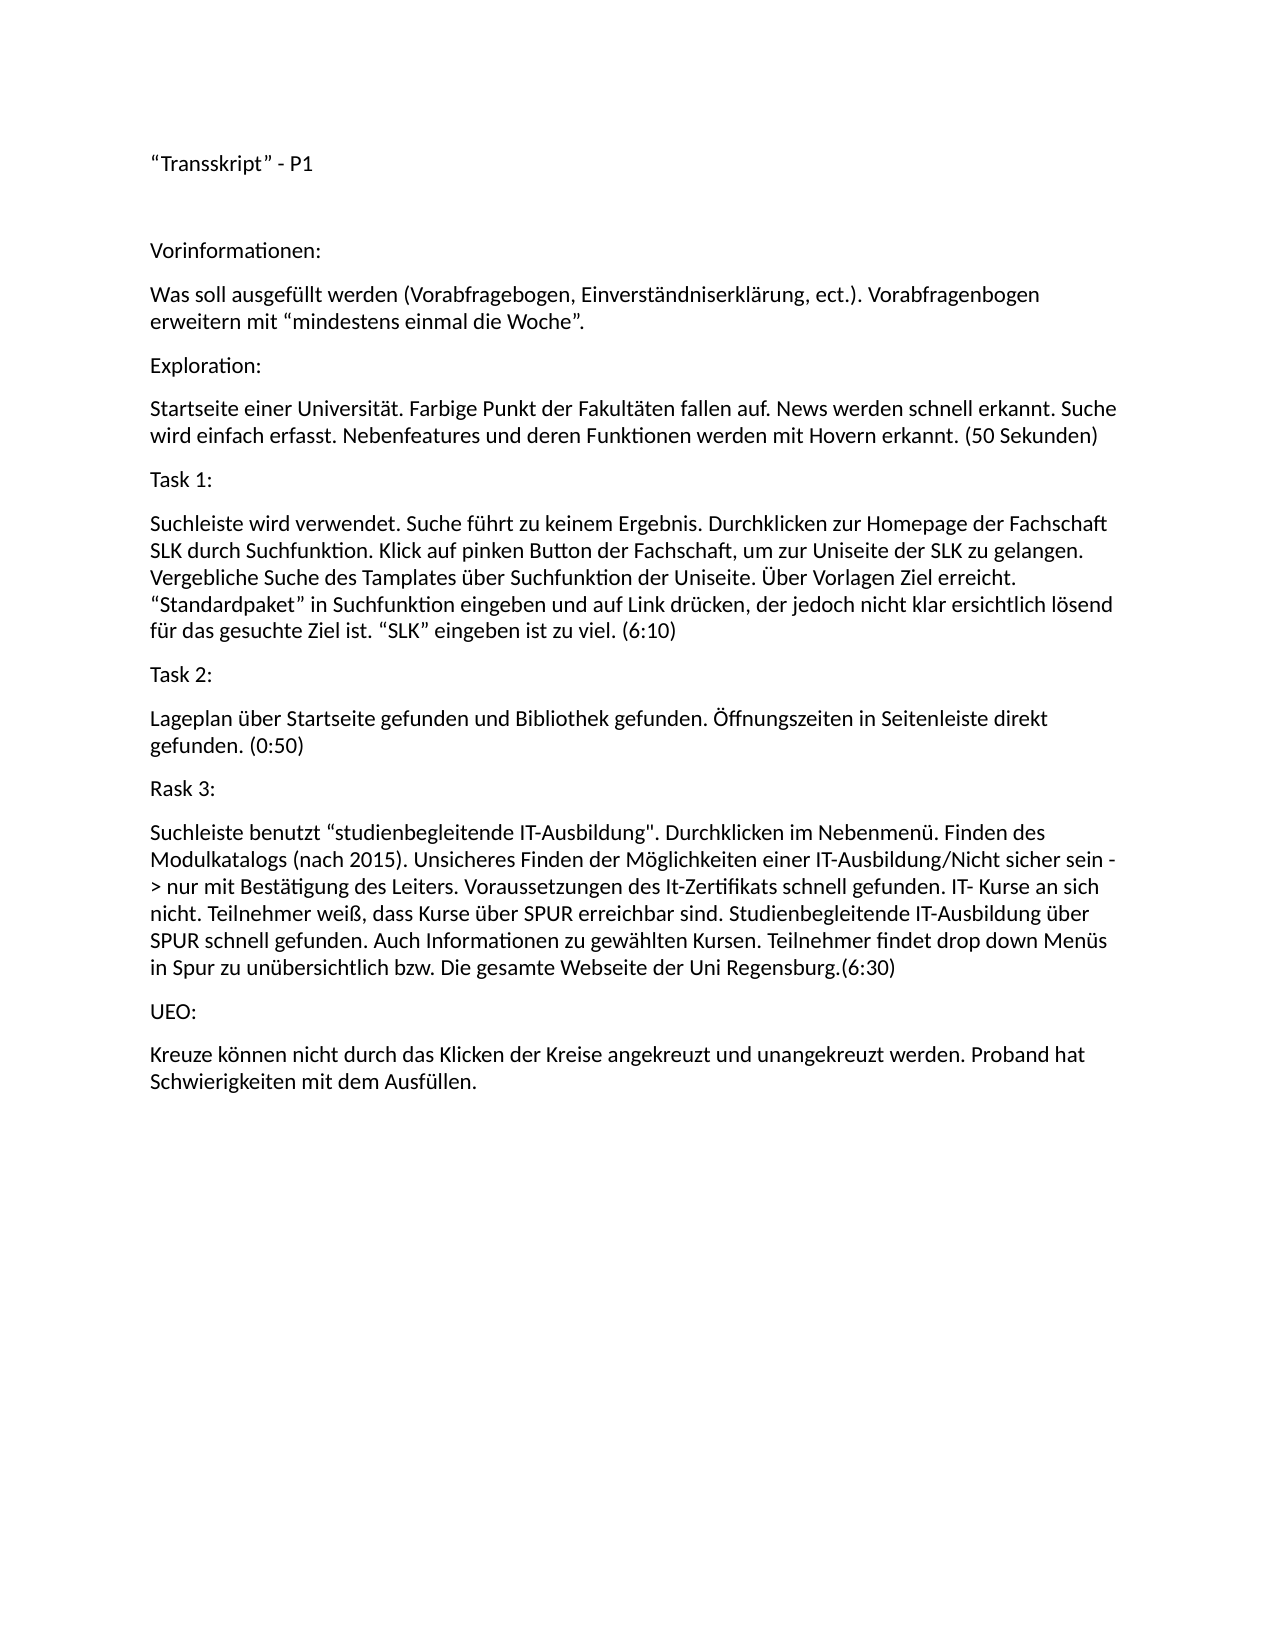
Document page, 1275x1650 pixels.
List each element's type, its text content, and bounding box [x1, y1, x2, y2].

text Exploration: [150, 352, 1125, 378]
text Vorinformationen: [150, 237, 1125, 264]
text Was soll ausgefüllt werden (Vorabfragebogen, Einverständniserklärung, ect.). Vorabfragenbogen erweitern mit “mindestens einmal die Woche”. [150, 281, 1125, 335]
text Suchleiste benutzt “studienbegleitende IT-Ausbildung". Durchklicken im Nebenmenü. Finden des Modulkatalogs (nach 2015). Unsicheres Finden der Möglichkeiten einer IT-Ausbildung/Nicht sicher sein -> nur mit Bestätigung des Leiters. Voraussetzungen des It-Zertifikats schnell gefunden. IT- Kurse an sich nicht. Teilnehmer weiß, dass Kurse über SPUR erreichbar sind. Studienbegleitende IT-Ausbildung über SPUR schnell gefunden. Auch Informationen zu gewählten Kursen. Teilnehmer findet drop down Menüs in Spur zu unübersichtlich bzw. Die gesamte Webseite der Uni Regensburg.(6:30) [150, 819, 1125, 981]
text Kreuze können nicht durch das Klicken der Kreise angekreuzt und unangekreuzt werden. Proband hat Schwierigkeiten mit dem Ausfüllen. [150, 1041, 1125, 1095]
text UEO: [150, 997, 1125, 1024]
text Rask 3: [150, 775, 1125, 802]
text Startseite einer Universität. Farbige Punkt der Fakultäten fallen auf. News werden schnell erkannt. Suche wird einfach erfasst. Nebenfeatures und deren Funktionen werden mit Hovern erkannt. (50 Sekunden) [150, 395, 1125, 449]
text Suchleiste wird verwendet. Suche führt zu keinem Ergebnis. Durchklicken zur Homepage der Fachschaft SLK durch Suchfunktion. Klick auf pinken Button der Fachschaft, um zur Uniseite der SLK zu gelangen. Vergebliche Suche des Tamplates über Suchfunktion der Uniseite. Über Vorlagen Ziel erreicht. “Standardpaket” in Suchfunktion eingeben und auf Link drücken, der jedoch nicht klar ersichtlich lösend für das gesuchte Ziel ist. “SLK” eingeben ist zu viel. (6:10) [150, 509, 1125, 644]
text Task 1: [150, 466, 1125, 493]
text Lageplan über Startseite gefunden und Bibliothek gefunden. Öffnungszeiten in Seitenleiste direkt gefunden. (0:50) [150, 705, 1125, 759]
text Task 2: [150, 661, 1125, 688]
text “Transskript” - P1 [150, 150, 1125, 177]
